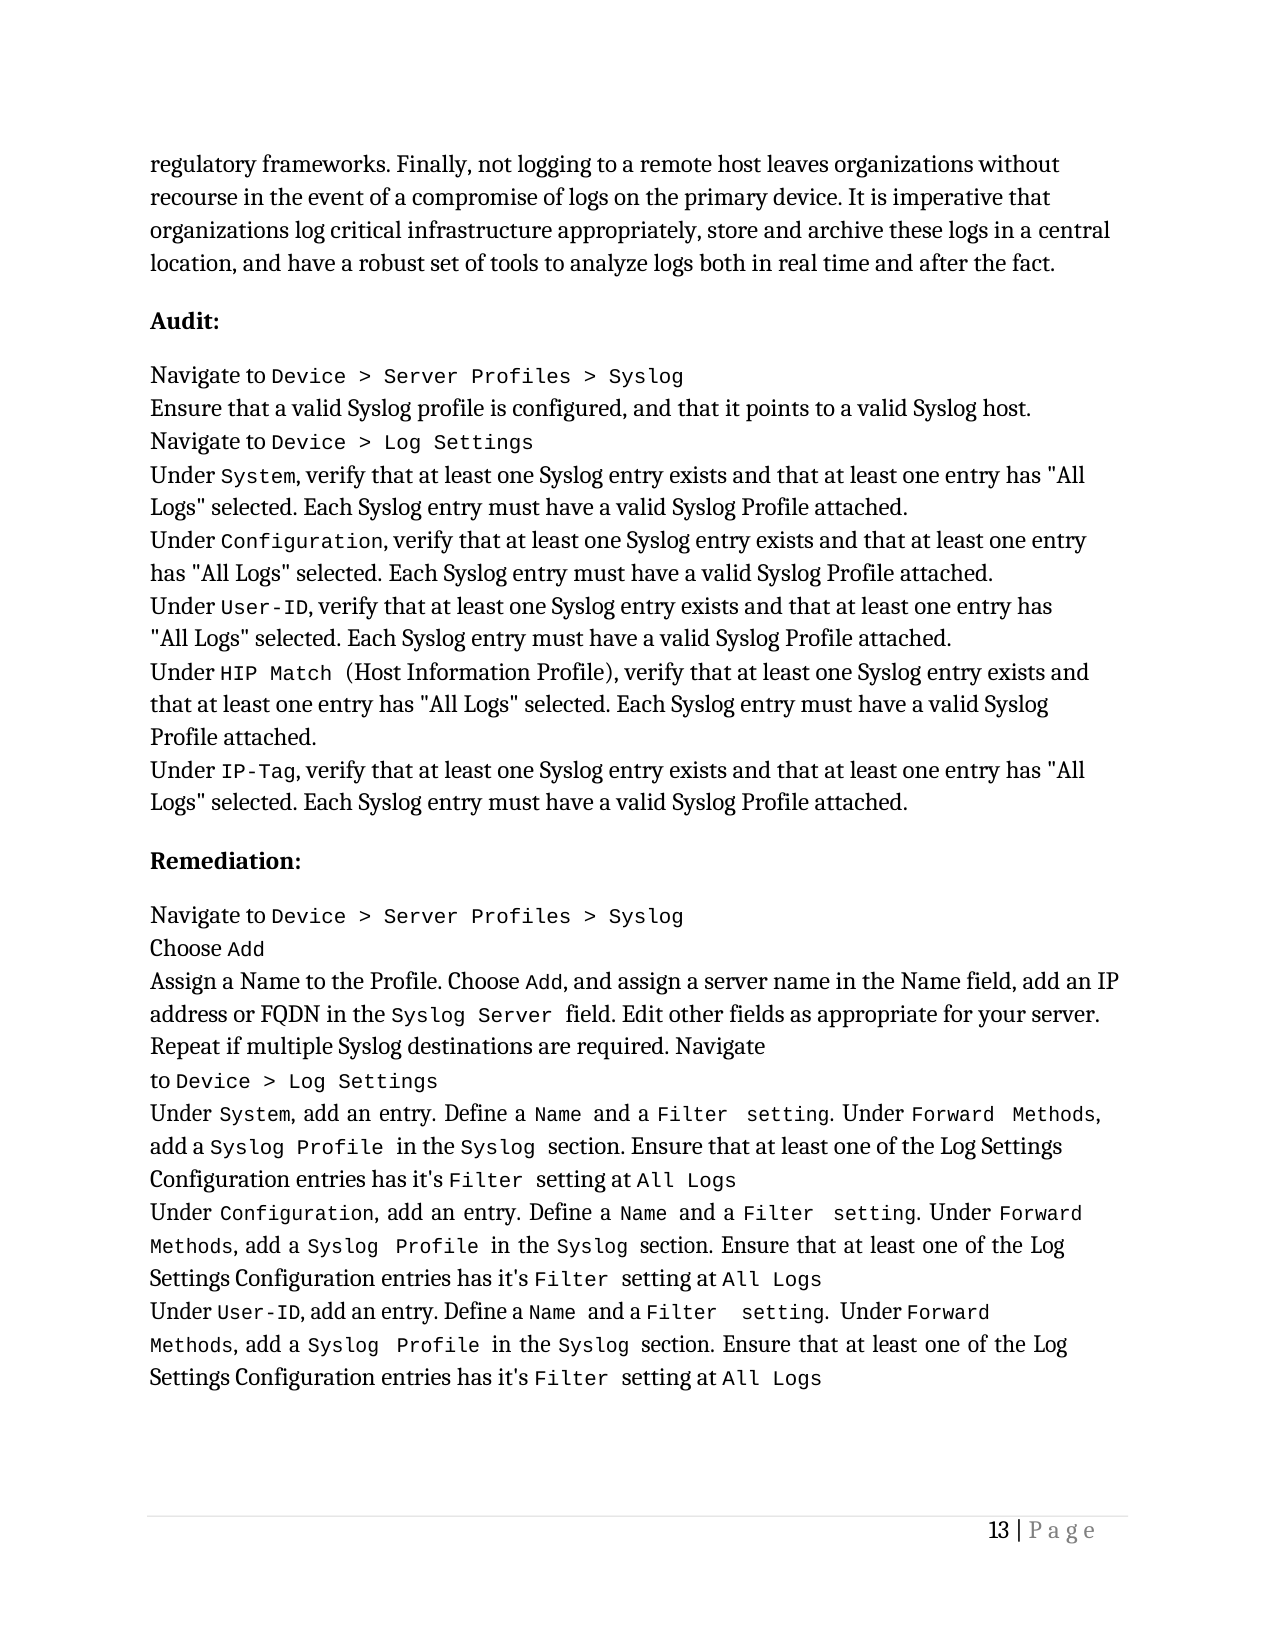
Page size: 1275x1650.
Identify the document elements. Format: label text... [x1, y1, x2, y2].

text Under User-ID, verify that at least one Syslog entry exists and that at least one entry has "All Logs" selected. Each Syslog entry must have a valid Syslog Profile attached. [150, 592, 1089, 653]
text Under User-ID, add an entry. Define a Name and a Filter setting. Under Forward Methods, add a Syslog Profile in the Syslog section. Ensure that at least one of the Log Settings Configuration entries has it's Filter setting at All Logs [150, 1297, 1089, 1392]
text Choose Add [150, 934, 1235, 963]
text regulatory frameworks. Finally, not logging to a remote host leaves organizations without recourse in the event of a compromise of logs on the primary device. It is imperative that organizations log critical infrastructure appropriately, store and archive these logs in a central location, and have a robust set of tools to analyze logs both in real time and after the fact. [150, 150, 1124, 278]
text Under System, add an entry. Define a Name and a Filter setting. Under Forward Methods, add a Syslog Profile in the Syslog section. Ensure that at least one of the Log Settings Configuration entries has it's Filter setting at All Logs [150, 1099, 1120, 1194]
text Under System, verify that at least one Syslog entry exists and that at least one entry has "All Logs" selected. Each Syslog entry must have a valid Syslog Profile attached. [150, 461, 1120, 522]
text Under IP-Tag, verify that at least one Syslog entry exists and that at least one entry has "All Logs" selected. Each Syslog entry must have a valid Syslog Profile attached. [150, 756, 1120, 817]
subtitle Remediation: [150, 847, 1235, 875]
text Under HIP Match (Host Information Profile), verify that at least one Syslog entry exists and that at least one entry has "All Logs" selected. Each Syslog entry must have a valid Syslog Profile attached. [150, 658, 1120, 752]
text Under Configuration, verify that at least one Syslog entry exists and that at least one entry has "All Logs" selected. Each Syslog entry must have a valid Syslog Profile attached. [150, 526, 1122, 587]
text Under Configuration, add an entry. Define a Name and a Filter setting. Under Forward Methods, add a Syslog Profile in the Syslog section. Ensure that at least one of the Log Settings Configuration entries has it's Filter setting at All Logs [150, 1198, 1101, 1293]
text Navigate to Device > Server Profiles > Syslog [150, 361, 1235, 390]
text Ensure that a valid Syslog profile is configured, and that it points to a valid Syslog host. Navigate to Device > Log Settings [150, 394, 1101, 456]
text Navigate to Device > Server Profiles > Syslog [150, 901, 1235, 929]
text Repeat if multiple Syslog destinations are required. Navigate to Device > Log Settings [150, 1032, 778, 1094]
text Assign a Name to the Profile. Choose Add, and assign a server name in the Name field, add an IP address or FQDN in the Syslog Server field. Edit other fields as appropriate for your server. [150, 967, 1120, 1028]
subtitle Audit: [150, 307, 1235, 336]
